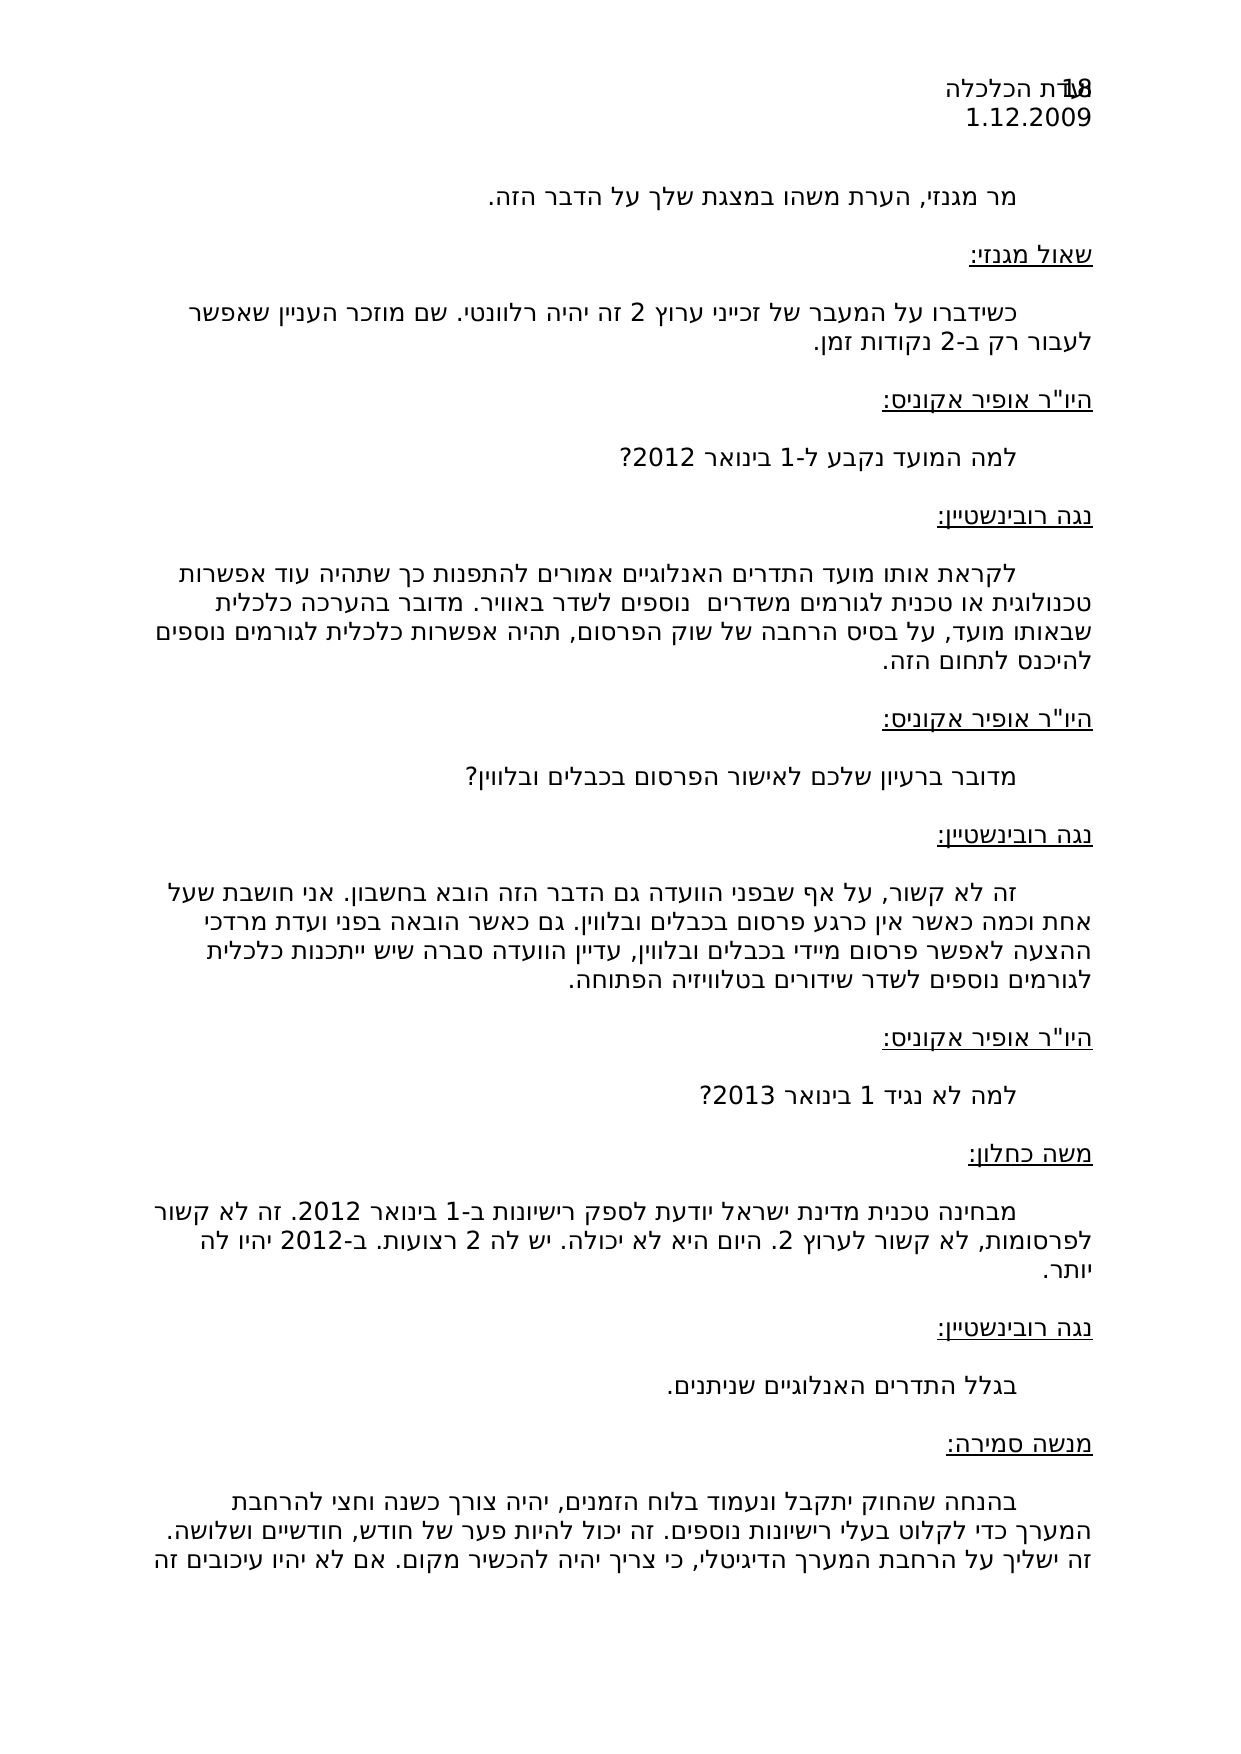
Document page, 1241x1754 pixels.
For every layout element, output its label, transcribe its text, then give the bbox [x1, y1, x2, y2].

text מבחינה טכנית מדינת ישראל יודעת לספק רישיונות ב-1 בינואר 2012. זה לא קשור לפרסומות, לא קשור לערוץ 2. היום היא לא יכולה. יש לה 2 רצועות. ב-2012 יהיו לה יותר. [148, 1197, 1092, 1285]
text משה כחלון: [148, 1139, 1092, 1168]
text היו"ר אופיר אקוניס: [148, 385, 1092, 414]
text מר מגנזי, הערת משהו במצגת שלך על הדבר הזה. [148, 182, 1092, 211]
text היו"ר אופיר אקוניס: [148, 1023, 1092, 1053]
text לקראת אותו מועד התדרים האנלוגיים אמורים להתפנות כך שתהיה עוד אפשרות טכנולוגית או טכנית לגורמים משדרים נוספים לשדר באוויר. מדובר בהערכה כלכלית שבאותו מועד, על בסיס הרחבה של שוק הפרסום, תהיה אפשרות כלכלית לגורמים נוספים להיכנס לתחום הזה. [148, 559, 1092, 676]
text היו"ר אופיר אקוניס: [148, 704, 1092, 733]
text נגה רובינשטיין: [148, 820, 1092, 849]
text בגלל התדרים האנלוגיים שניתנים. [148, 1371, 1092, 1401]
text מנשה סמירה: [148, 1429, 1092, 1458]
text למה לא נגיד 1 בינואר 2013? [148, 1081, 1092, 1111]
text נגה רובינשטיין: [148, 1313, 1092, 1343]
text נגה רובינשטיין: [148, 501, 1092, 530]
text שאול מגנזי: [148, 240, 1092, 269]
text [148, 1487, 1092, 1575]
text מדובר ברעיון שלכם לאישור הפרסום בכבלים ובלווין? [148, 762, 1092, 791]
text זה לא קשור, על אף שבפני הוועדה גם הדבר הזה הובא בחשבון. אני חושבת שעל אחת וכמה כאשר אין כרגע פרסום בכבלים ובלווין. גם כאשר הובאה בפני ועדת מרדכי ההצעה לאפשר פרסום מיידי בכבלים ובלווין, עדיין הוועדה סברה שיש ייתכנות כלכלית לגורמים נוספים לשדר שידורים בטלוויזיה הפתוחה. [148, 878, 1092, 995]
text כשידברו על המעבר של זכייני ערוץ 2 זה יהיה רלוונטי. שם מוזכר העניין שאפשר לעבור רק ב-2 נקודות זמן. [148, 298, 1092, 356]
text למה המועד נקבע ל-1 בינואר 2012? [148, 443, 1092, 472]
